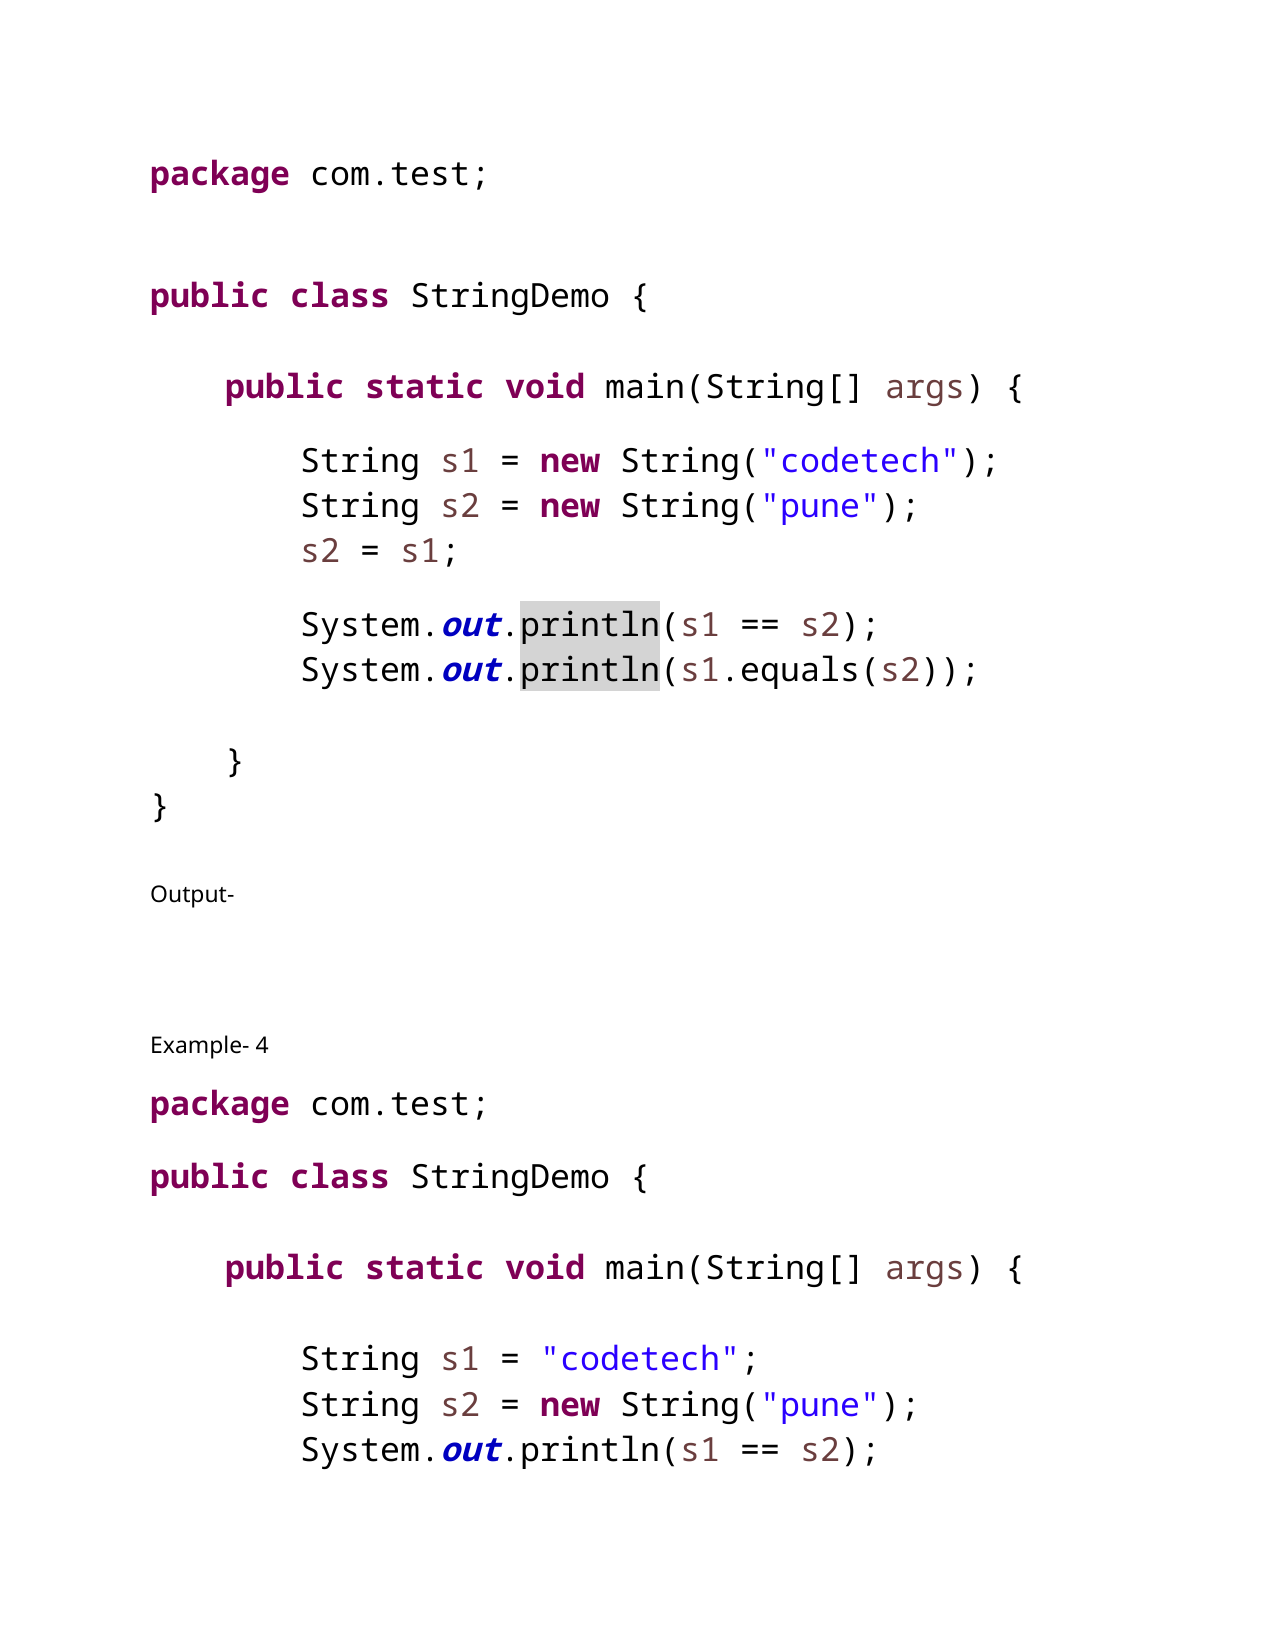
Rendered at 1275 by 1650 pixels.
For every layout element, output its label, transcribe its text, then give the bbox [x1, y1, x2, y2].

text System.out.println(s1 == s2); [150, 601, 520, 646]
text System.out.println(s1 == s2); [660, 601, 1125, 646]
text System.out.println(s1.equals(s2)); [660, 646, 1125, 691]
text public static void main(String[] args) { [150, 363, 1125, 408]
text Example- 4 [150, 1029, 1125, 1061]
text public static void main(String[] args) { [150, 1244, 1125, 1289]
text System.out.println(s1.equals(s2)); [150, 646, 520, 691]
text public class StringDemo { [150, 1153, 1125, 1199]
text String s1 = "codetech"; [150, 1335, 1125, 1380]
text public class StringDemo { [150, 272, 1125, 317]
text package com.test; [150, 150, 1125, 195]
text System.out.println(s1 == s2); [150, 1426, 1125, 1471]
text } [150, 782, 1125, 828]
text s2 = s1; [150, 527, 1125, 573]
text String s2 = new String("pune"); [150, 1380, 1125, 1426]
text String s2 = new String("pune"); [150, 482, 1125, 527]
text } [150, 737, 1125, 782]
text package com.test; [150, 1080, 1125, 1125]
text Output- [150, 878, 1125, 909]
text String s1 = new String("codetech"); [150, 436, 1125, 482]
